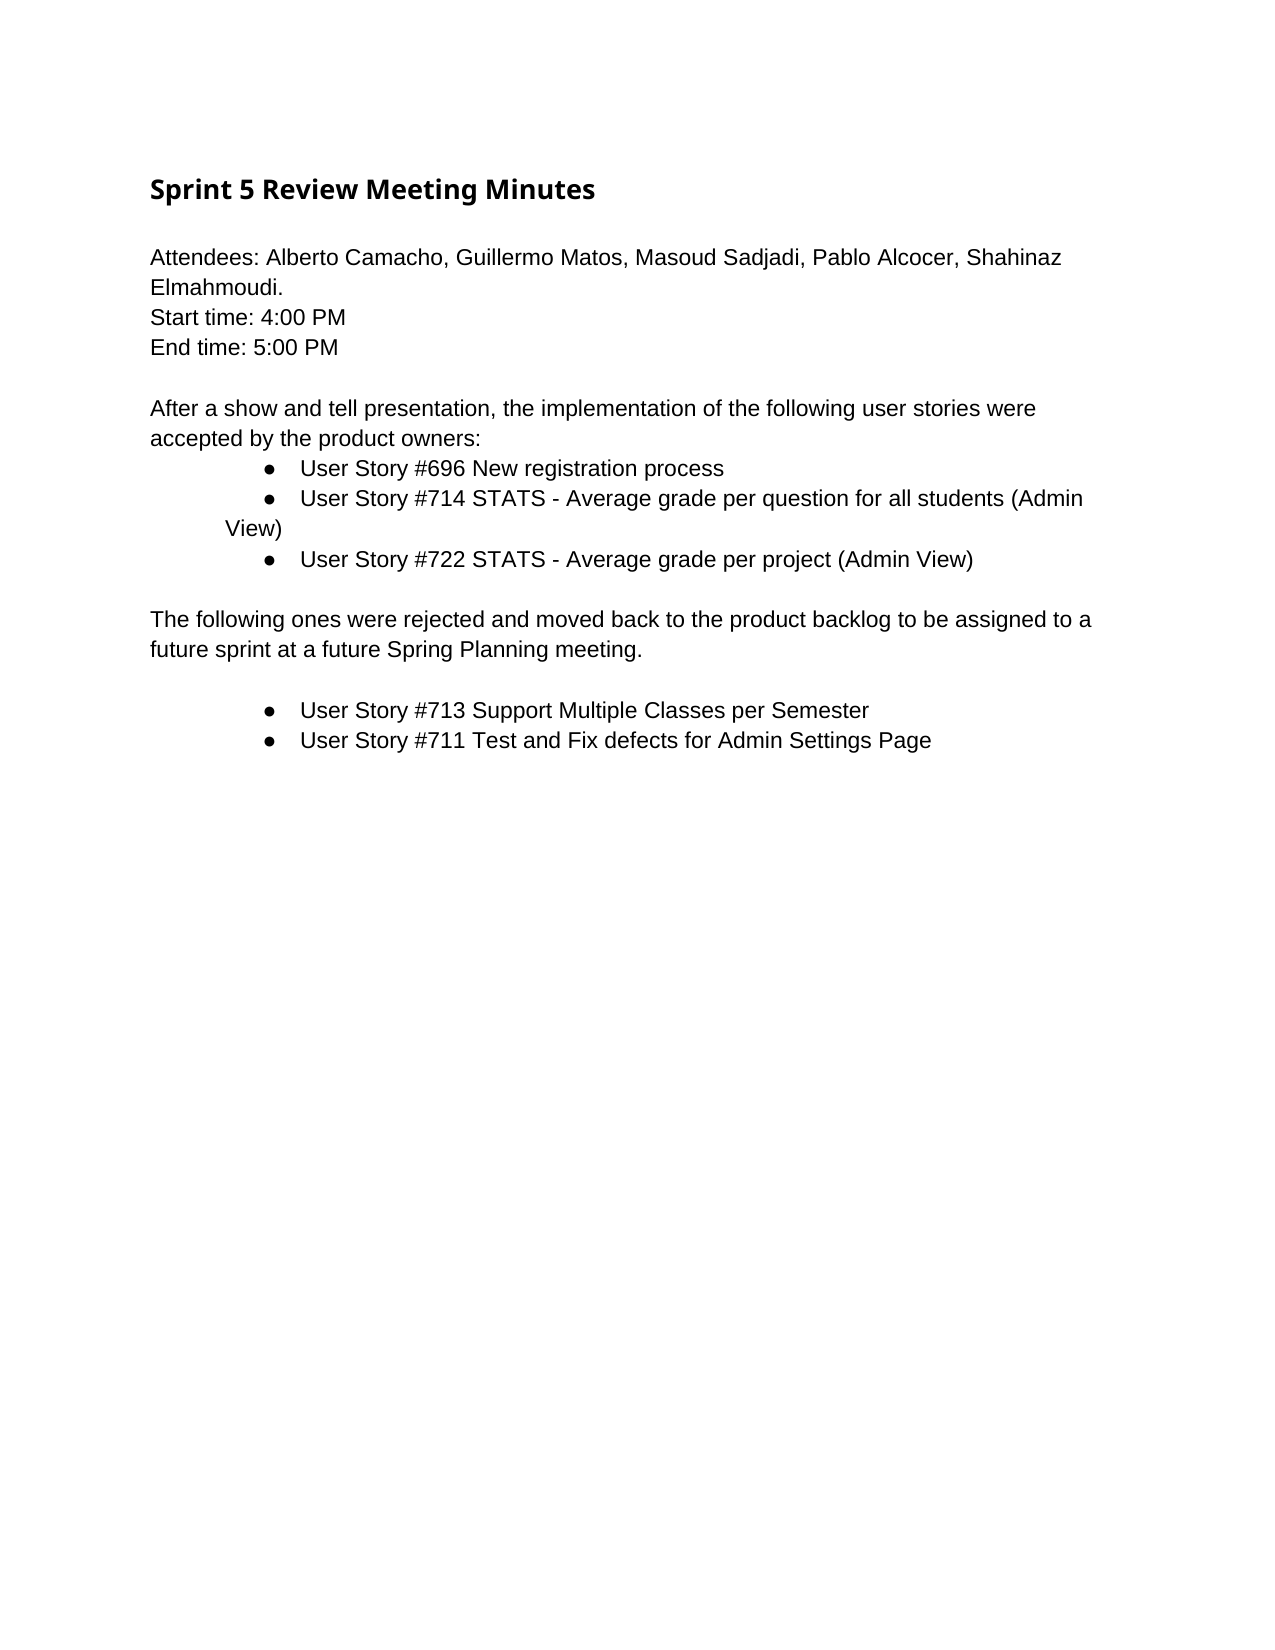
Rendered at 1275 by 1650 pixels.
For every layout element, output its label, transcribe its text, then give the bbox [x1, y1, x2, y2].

text Start time: 4:00 PM [150, 304, 1125, 330]
list User Story #722 STATS - Average grade per project (Admin View) [225, 546, 1125, 572]
subtitle Sprint 5 Review Meeting Minutes [150, 171, 1125, 208]
text After a show and tell presentation, the implementation of the following user stories were accepted by the product owners: [150, 394, 1125, 451]
text Attendees: Alberto Camacho, Guillermo Matos, Masoud Sadjadi, Pablo Alcocer, Shahinaz Elmahmoudi. [150, 243, 1125, 300]
text End time: 5:00 PM [150, 334, 1125, 360]
list User Story #696 New registration process [225, 455, 1125, 481]
text The following ones were rejected and moved back to the product backlog to be assigned to a future sprint at a future Spring Planning meeting. [150, 606, 1125, 662]
list User Story #711 Test and Fix defects for Admin Settings Page [225, 727, 1125, 753]
list User Story #714 STATS - Average grade per question for all students (Admin View) [225, 485, 1125, 542]
list User Story #713 Support Multiple Classes per Semester [225, 697, 1125, 723]
